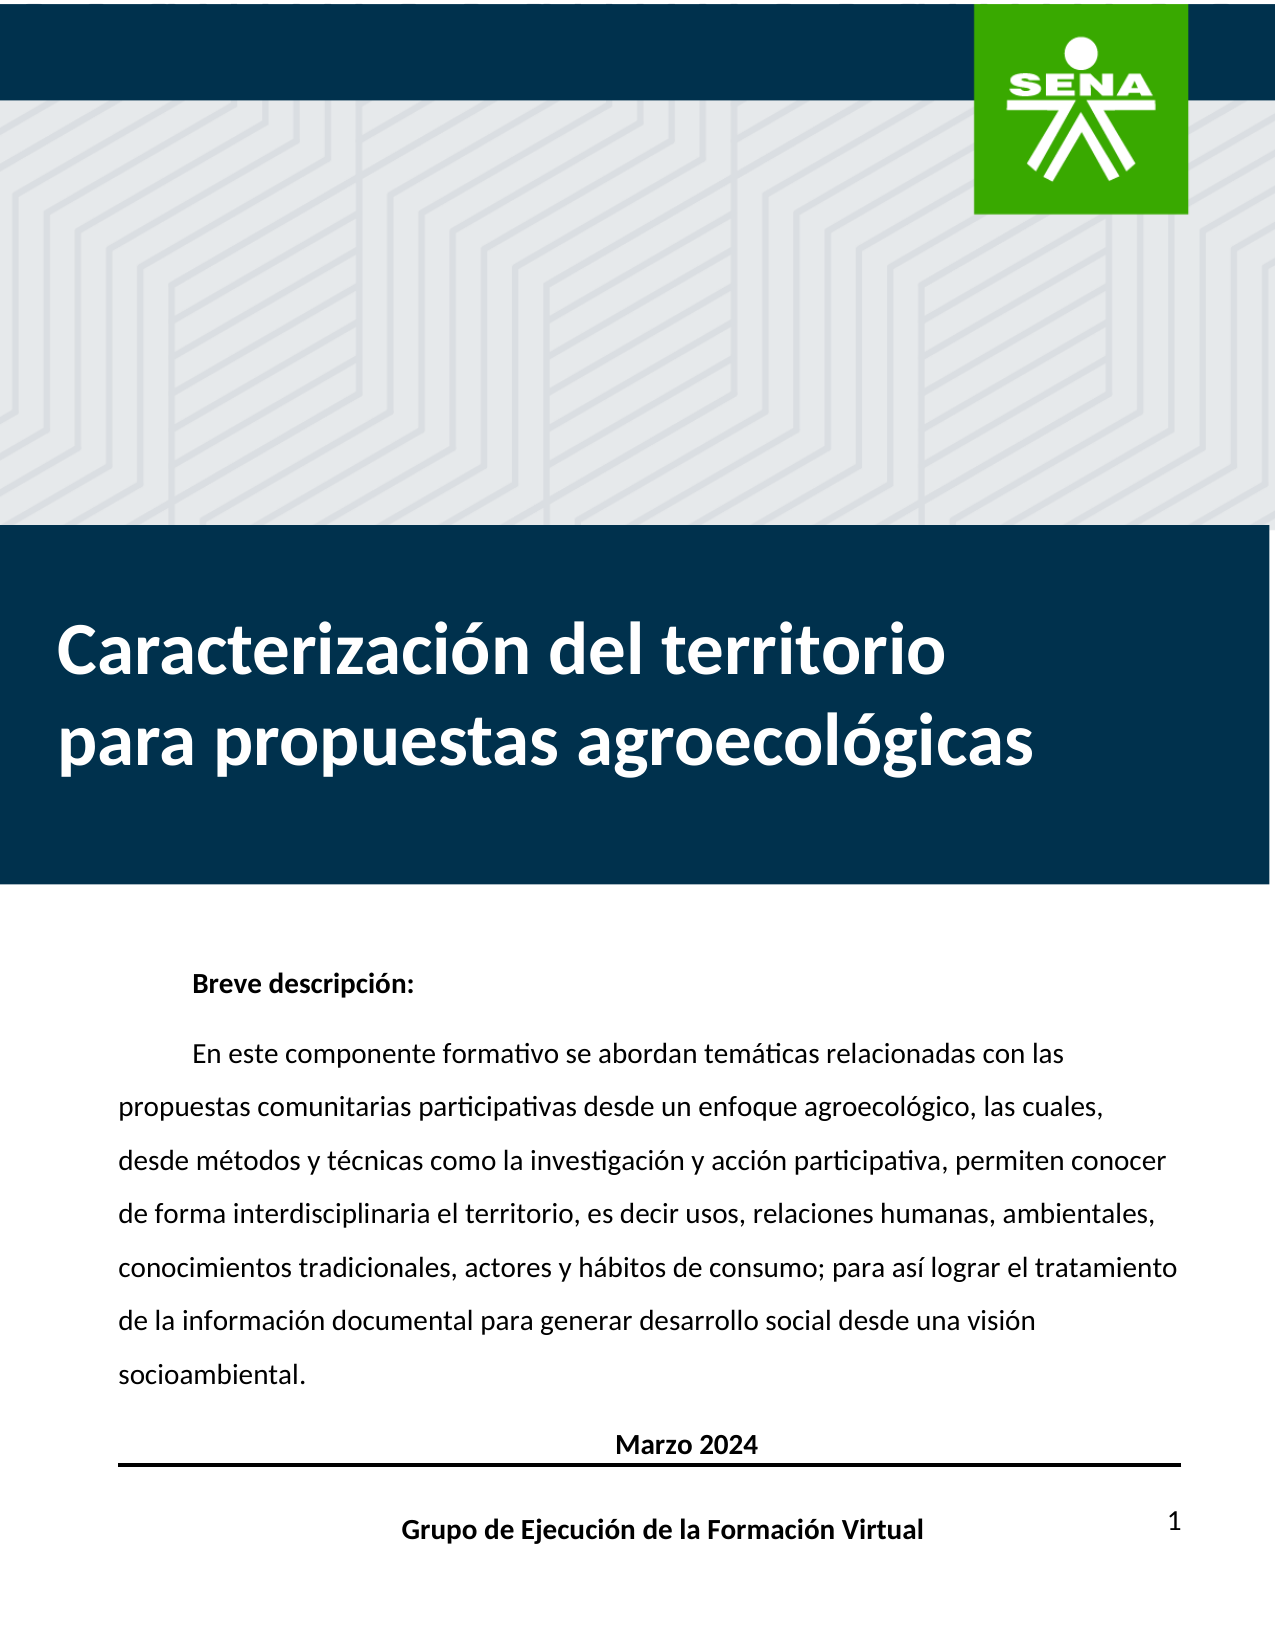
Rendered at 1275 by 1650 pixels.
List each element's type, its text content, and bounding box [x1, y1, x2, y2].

picture [0, 3, 1275, 531]
text Marzo 2024 [118, 1426, 1181, 1463]
text Breve descripción: [118, 965, 1181, 1001]
